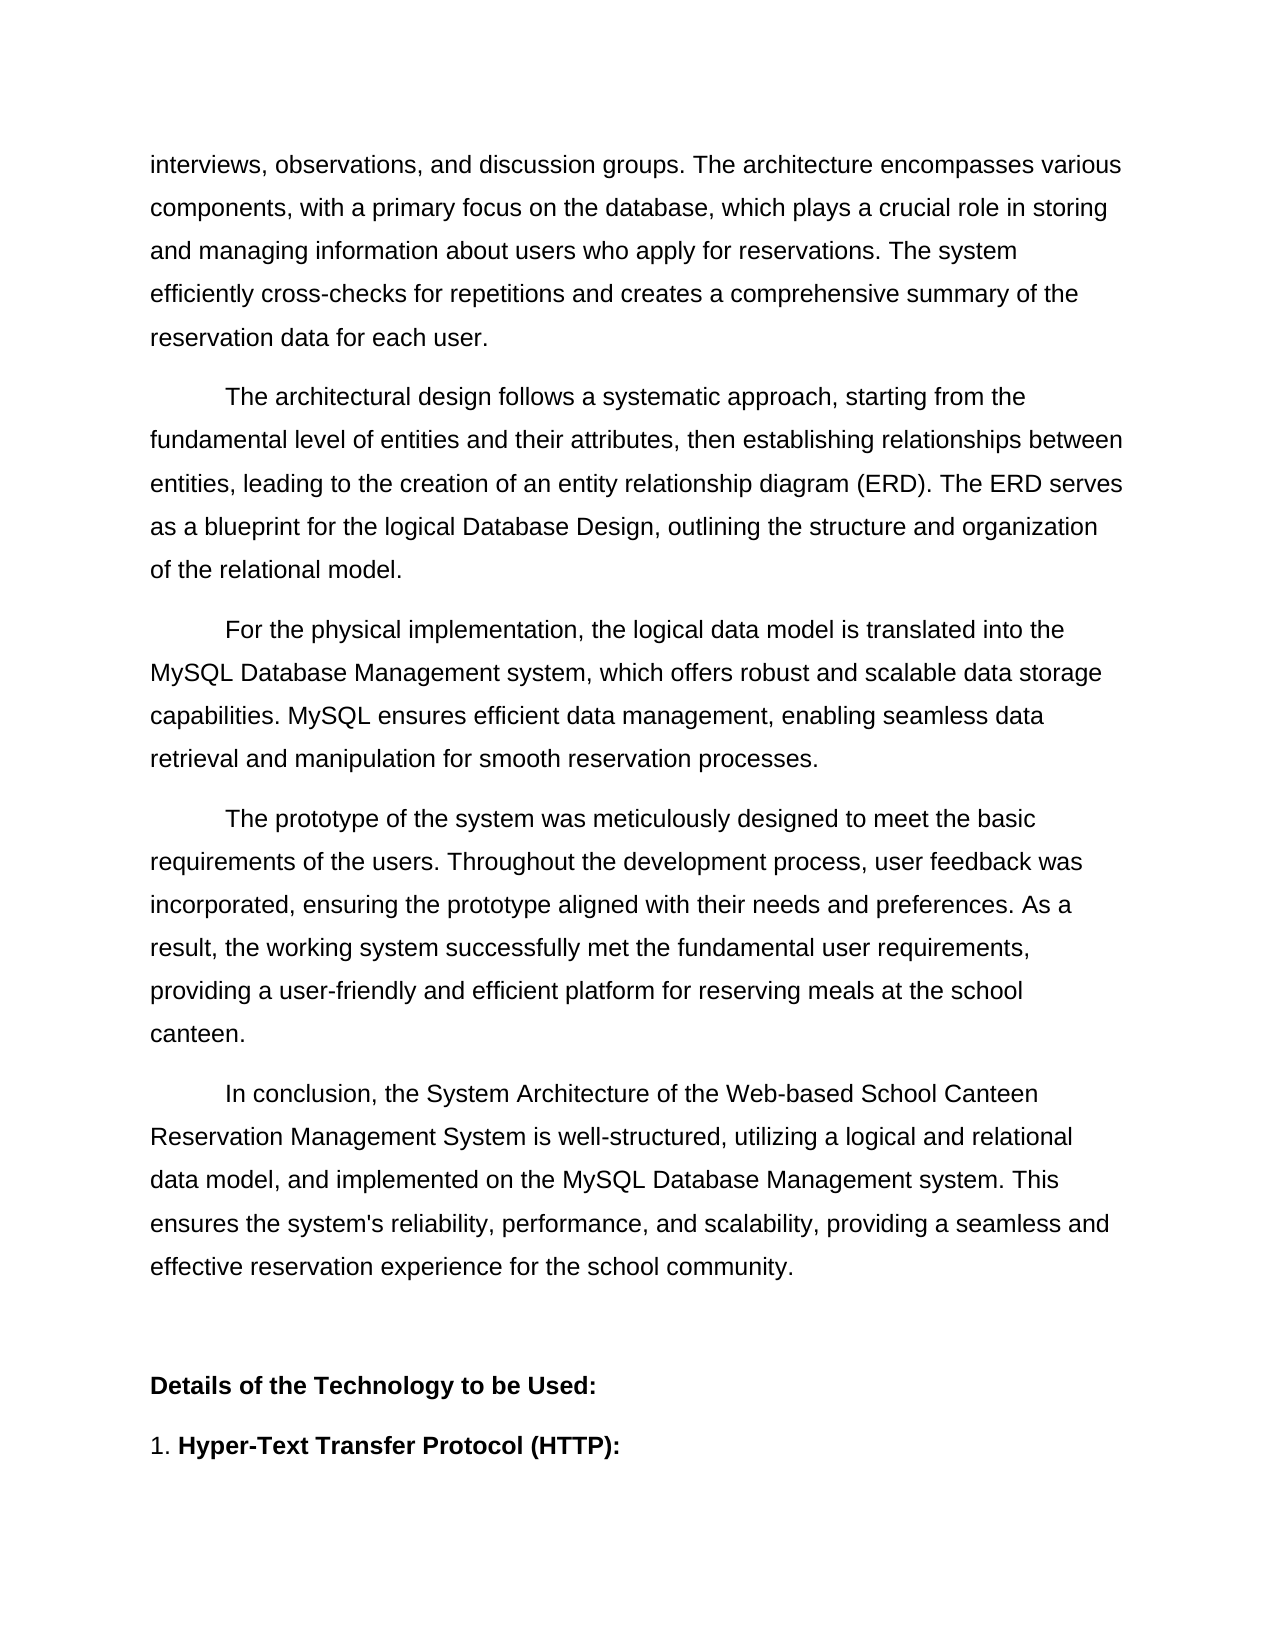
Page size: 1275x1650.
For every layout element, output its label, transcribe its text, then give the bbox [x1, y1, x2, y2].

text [150, 150, 1125, 351]
text The prototype of the system was meticulously designed to meet the basic requirements of the users. Throughout the development process, user feedback was incorporated, ensuring the prototype aligned with their needs and preferences. As a result, the working system successfully met the fundamental user requirements, providing a user-friendly and efficient platform for reserving meals at the school canteen. [150, 804, 1125, 1048]
text For the physical implementation, the logical data model is translated into the MySQL Database Management system, which offers robust and scalable data storage capabilities. MySQL ensures efficient data management, enabling seamless data retrieval and manipulation for smooth reservation processes. [150, 614, 1125, 773]
text 1. Hyper-Text Transfer Protocol (HTTP): [150, 1431, 1125, 1460]
text In conclusion, the System Architecture of the Web-based School Canteen Reservation Management System is well-structured, utilizing a logical and relational data model, and implemented on the MySQL Database Management system. This ensures the system's reliability, performance, and scalability, providing a seamless and effective reservation experience for the school community. [150, 1079, 1125, 1280]
text Details of the Technology to be Used: [150, 1371, 1125, 1400]
text The architectural design follows a systematic approach, starting from the fundamental level of entities and their attributes, then establishing relationships between entities, leading to the creation of an entity relationship diagram (ERD). The ERD serves as a blueprint for the logical Database Design, outlining the structure and organization of the relational model. [150, 382, 1125, 583]
